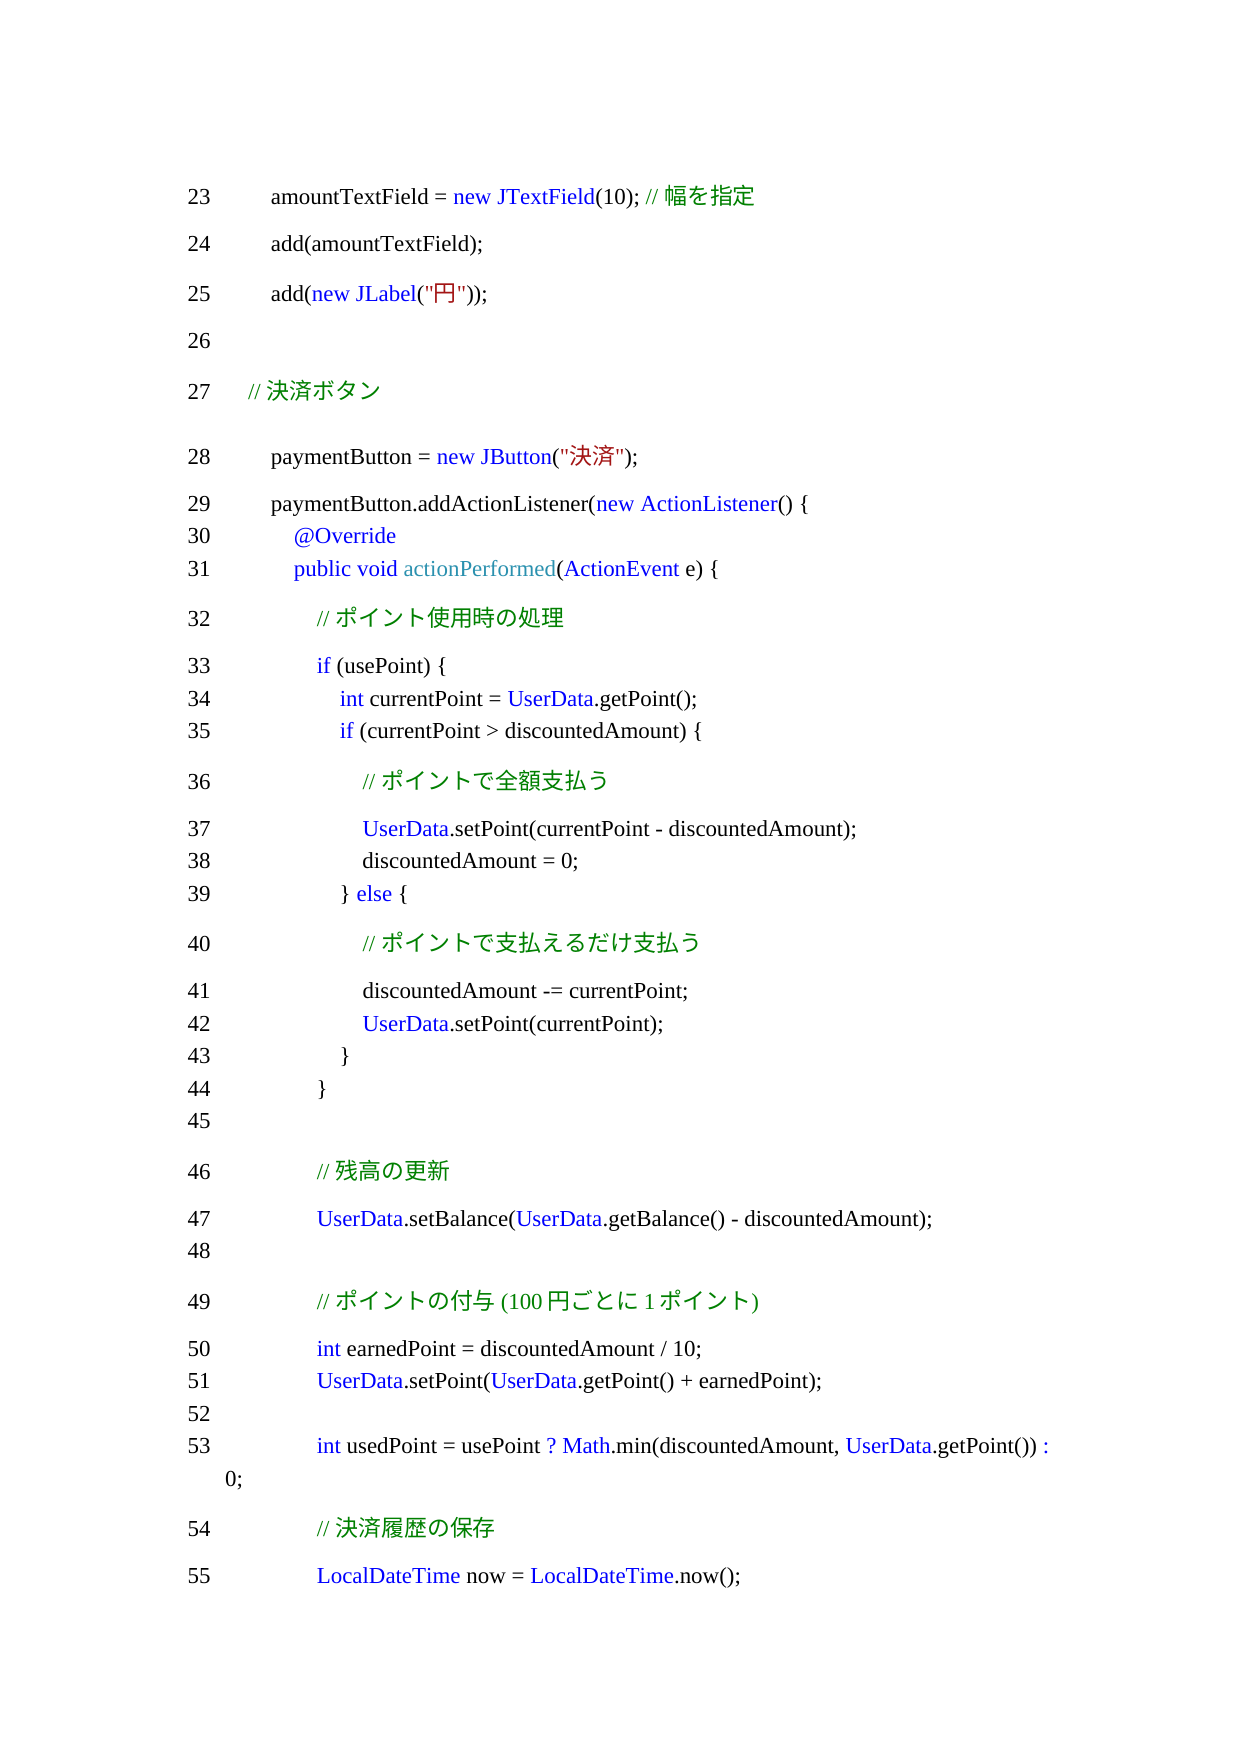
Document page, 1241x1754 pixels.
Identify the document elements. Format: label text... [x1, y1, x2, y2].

list public void actionPerformed(ActionEvent e) { [187, 552, 1053, 584]
list UserData.setPoint(currentPoint); [187, 1007, 1053, 1039]
list // 残高の更新 [187, 1137, 1053, 1202]
list // ポイント使用時の処理 [187, 584, 1053, 649]
list // ポイントの付与 (100円ごとに1ポイント) [187, 1267, 1053, 1332]
list // ポイントで全額支払う [187, 747, 1053, 812]
list paymentButton.addActionListener(new ActionListener() { [187, 487, 1053, 519]
list } [187, 1039, 1053, 1072]
list amountTextField = new JTextField(10); // 幅を指定 [187, 162, 1053, 227]
list discountedAmount = 0; [187, 844, 1053, 877]
list UserData.setPoint(currentPoint - discountedAmount); [187, 812, 1053, 844]
list @Override [187, 519, 1053, 552]
list // 決済履歴の保存 [187, 1494, 1053, 1559]
list UserData.setBalance(UserData.getBalance() - discountedAmount); [187, 1202, 1053, 1234]
list add(amountTextField); [187, 227, 1053, 259]
list // 決済ボタン [187, 357, 1053, 422]
list LocalDateTime now = LocalDateTime.now(); [187, 1559, 1053, 1592]
list if (usePoint) { [187, 649, 1053, 682]
list int currentPoint = UserData.getPoint(); [187, 682, 1053, 714]
list } else { [187, 877, 1053, 909]
list discountedAmount -= currentPoint; [187, 974, 1053, 1007]
list paymentButton = new JButton("決済"); [187, 422, 1053, 487]
list int usedPoint = usePoint ? Math.min(discountedAmount, UserData.getPoint()) : 0; [187, 1429, 1053, 1494]
list if (currentPoint > discountedAmount) { [187, 714, 1053, 747]
list UserData.setPoint(UserData.getPoint() + earnedPoint); [187, 1364, 1053, 1397]
list // ポイントで支払えるだけ支払う [187, 909, 1053, 974]
list } [187, 1072, 1053, 1104]
list add(new JLabel("円")); [187, 259, 1053, 324]
list int earnedPoint = discountedAmount / 10; [187, 1332, 1053, 1364]
